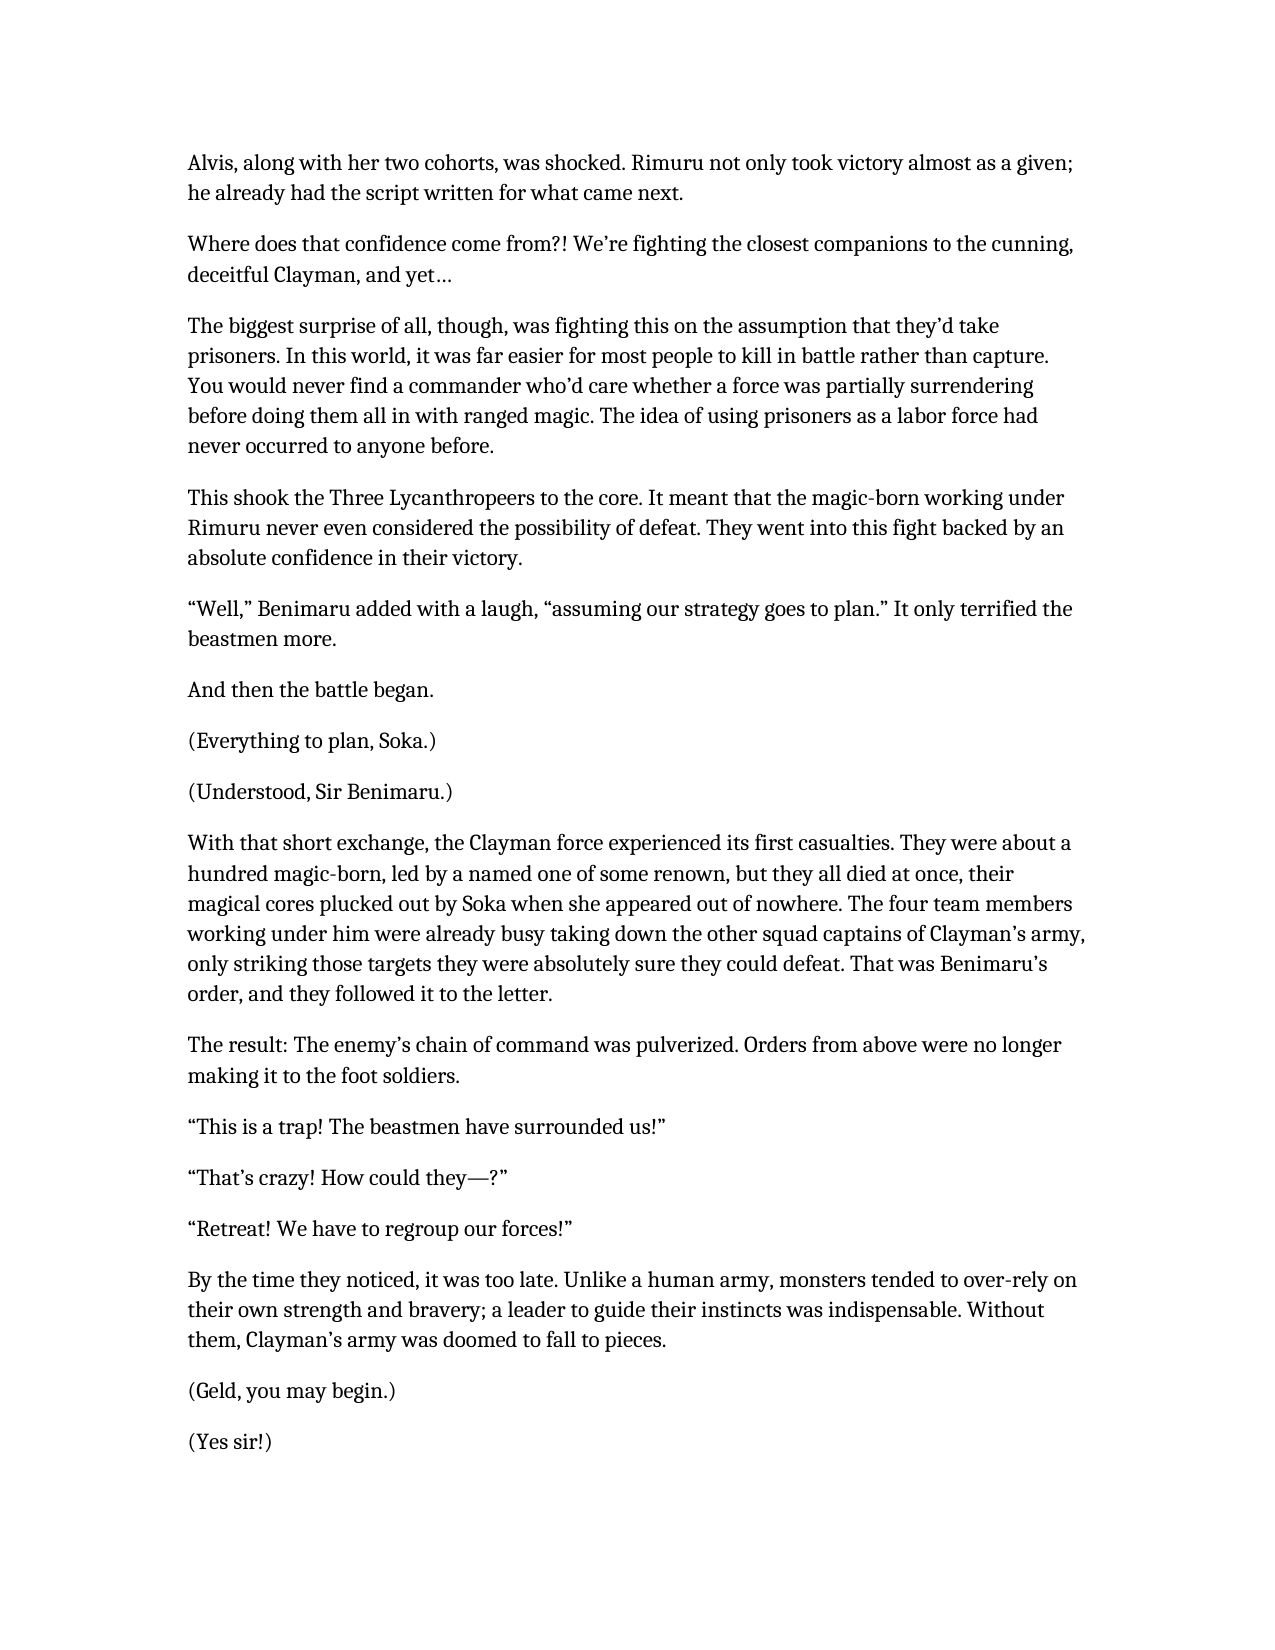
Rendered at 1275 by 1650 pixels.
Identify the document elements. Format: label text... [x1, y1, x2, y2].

text This shook the Three Lycanthropeers to the core. It meant that the magic-born working under Rimuru never even considered the possibility of defeat. They went into this fight backed by an absolute confidence in their victory. [187, 484, 1087, 571]
text “Well,” Benimaru added with a laugh, “assuming our strategy goes to plan.” It only terrified the beastmen more. [187, 596, 1087, 652]
text And then the battle began. [187, 677, 1087, 703]
text (Everything to plan, Soka.) [187, 728, 1087, 754]
text Where does that confidence come from?! We’re fighting the closest companions to the cunning, deceitful Clayman, and yet… [187, 231, 1087, 288]
text “Retreat! We have to regroup our forces!” [187, 1216, 1087, 1242]
text (Geld, you may begin.) [187, 1378, 1087, 1404]
text With that short exchange, the Clayman force experienced its first casualties. They were about a hundred magic-born, led by a named one of some renown, but they all died at once, their magical cores plucked out by Soka when she appeared out of nowhere. The four team members working under him were already busy taking down the other squad captains of Clayman’s army, only striking those targets they were absolutely sure they could defeat. That was Benimaru’s order, and they followed it to the letter. [187, 830, 1087, 1008]
text Alvis, along with her two cohorts, was shocked. Rimuru not only took victory almost as a given; he already had the script written for what came next. [187, 150, 1087, 207]
text The result: The enemy’s chain of command was pulverized. Orders from above were no longer making it to the foot soldiers. [187, 1032, 1087, 1089]
text (Understood, Sir Benimaru.) [187, 779, 1087, 806]
text (Yes sir!) [187, 1429, 1087, 1456]
text By the time they noticed, it was too late. Unlike a human army, monsters tended to over-rely on their own strength and bravery; a leader to guide their instincts was indispensable. Without them, Clayman’s army was doomed to fall to pieces. [187, 1267, 1087, 1353]
text “This is a trap! The beastmen have surrounded us!” [187, 1113, 1087, 1140]
text “That’s crazy! How could they—?” [187, 1164, 1087, 1191]
text The biggest surprise of all, though, was fighting this on the assumption that they’d take prisoners. In this world, it was far easier for most people to kill in battle rather than capture. You would never find a commander who’d care whether a force was partially surrendering before doing them all in with ranged magic. The idea of using prisoners as a labor force had never occurred to anyone before. [187, 312, 1087, 460]
